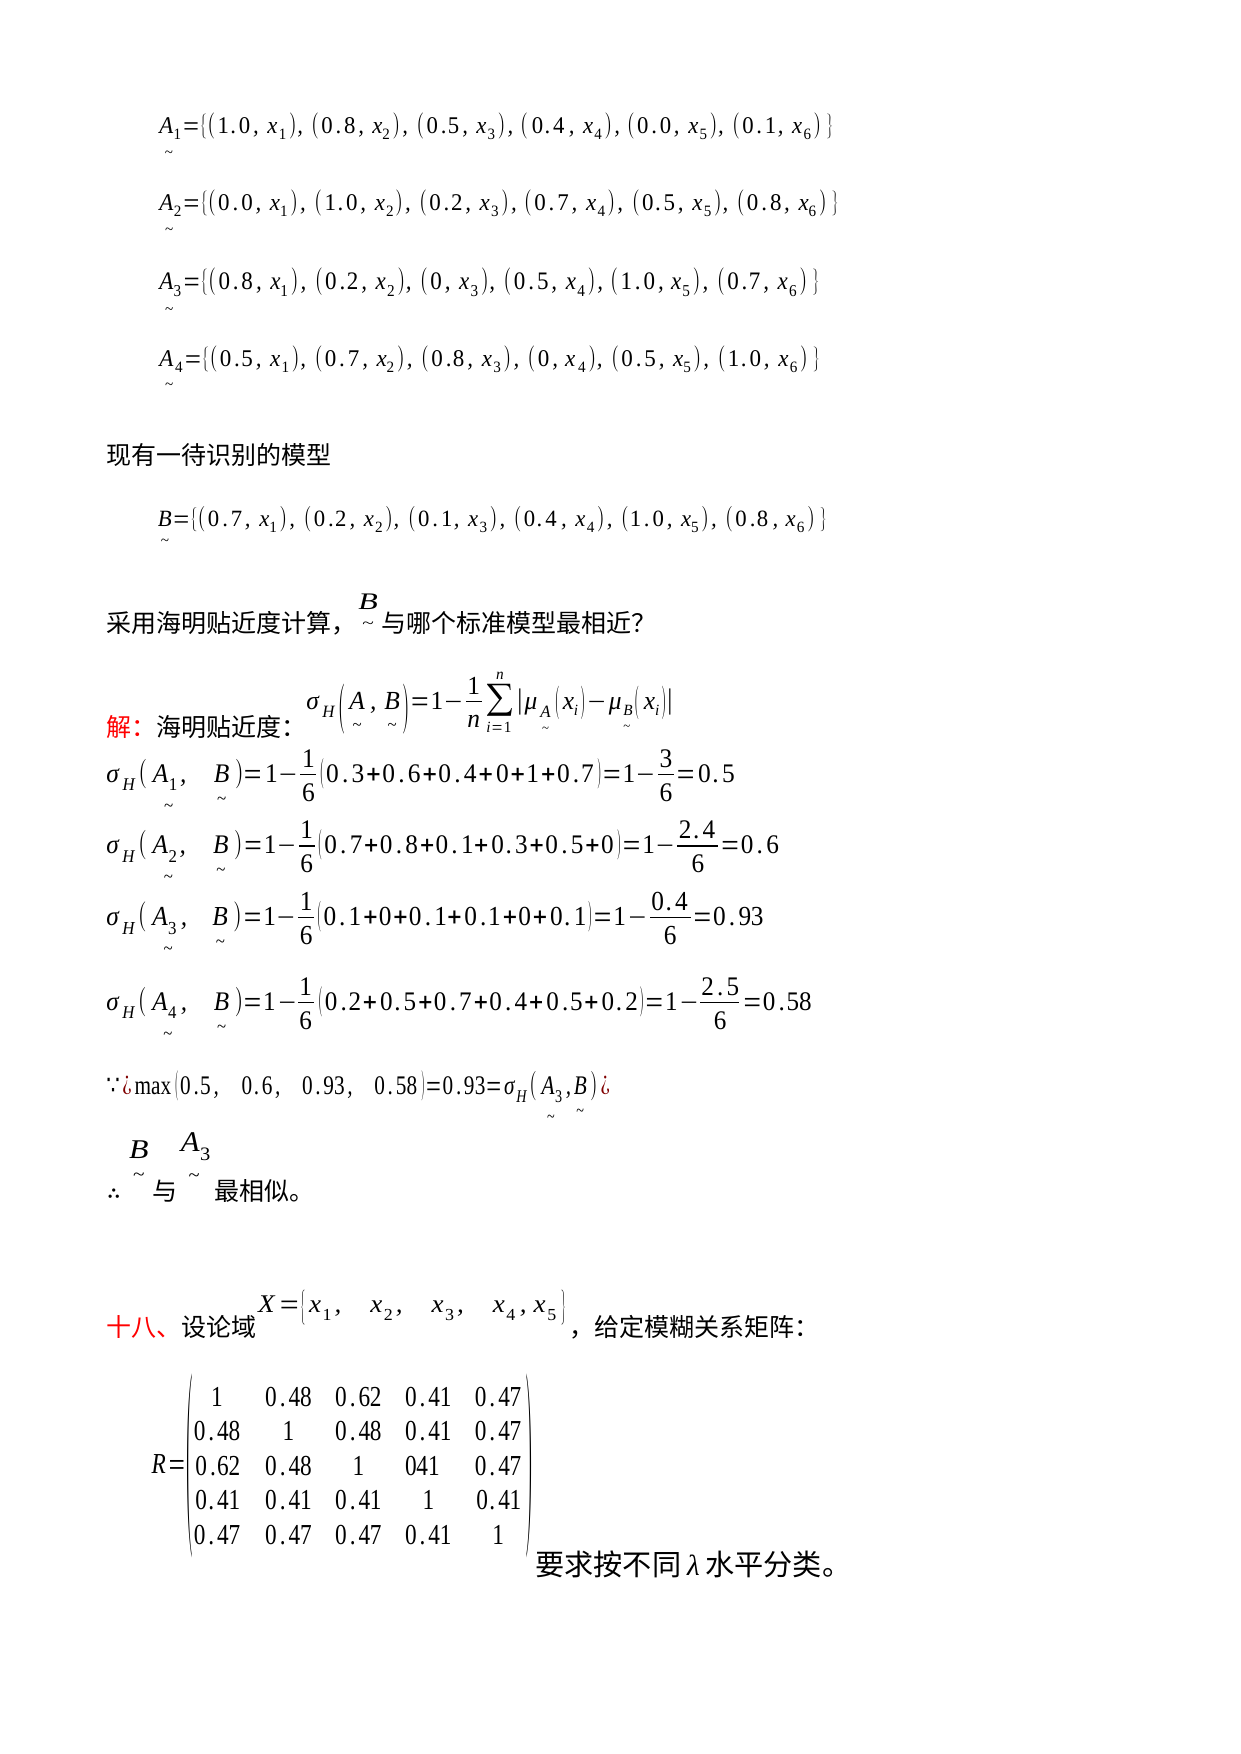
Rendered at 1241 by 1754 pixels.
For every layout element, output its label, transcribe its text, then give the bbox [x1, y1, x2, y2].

text 要求按不同λ水平分类。 [106, 1372, 1157, 1599]
text 现有一待识别的模型 [106, 421, 1157, 486]
text 解：海明贴近度： [106, 665, 1157, 743]
text 采用海明贴近度计算，与哪个标准模型最相近？ [106, 582, 1157, 647]
text 十八、设论域，给定模糊关系矩阵： [106, 1289, 1157, 1354]
text ∴ 与最相似。 [106, 1126, 1157, 1224]
